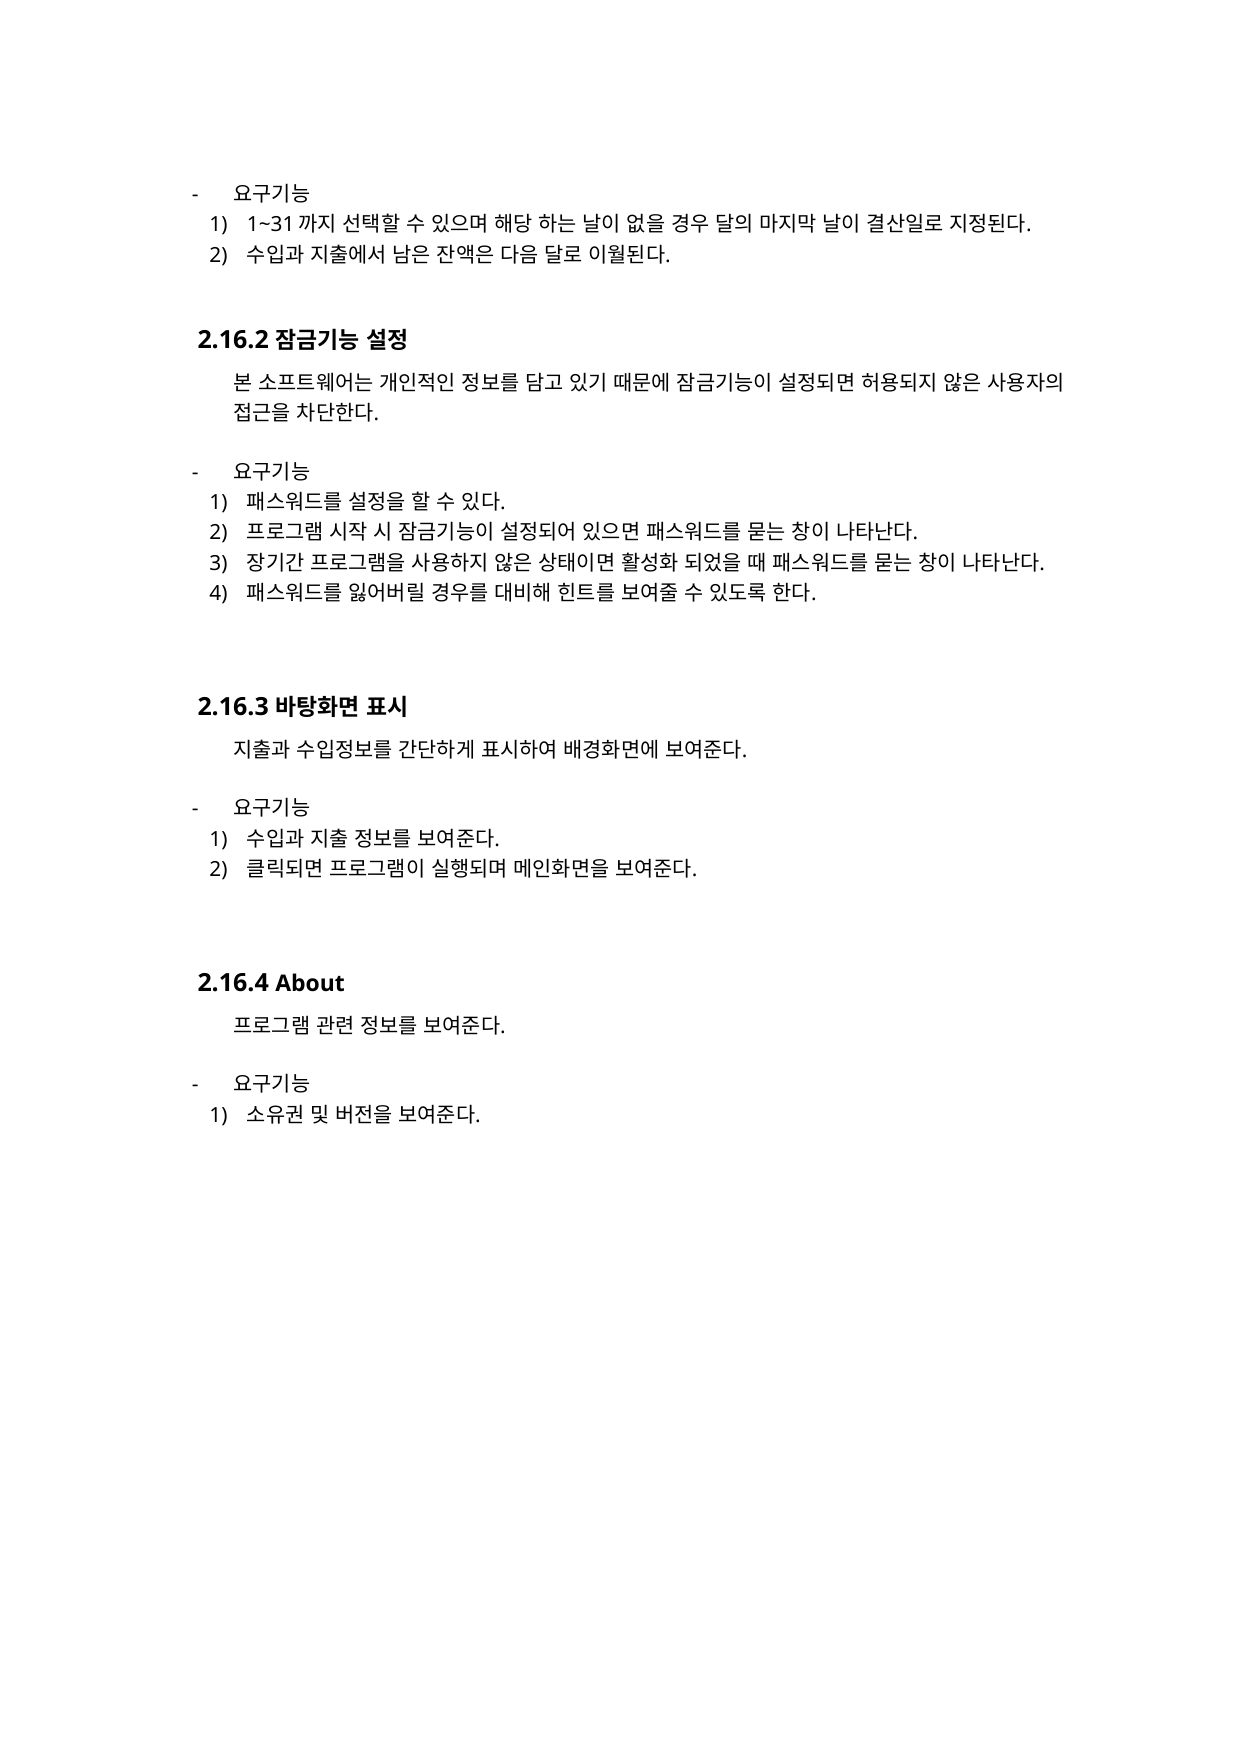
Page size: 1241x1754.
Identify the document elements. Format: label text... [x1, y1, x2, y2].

text 프로그램 관련 정보를 보여준다. [233, 1009, 1090, 1039]
list 요구기능 [192, 177, 1090, 207]
list 프로그램 시작 시 잠금기능이 설정되어 있으면 패스워드를 묻는 창이 나타난다. [209, 516, 1090, 546]
list 패스워드를 설정을 할 수 있다. [209, 485, 1090, 516]
subtitle 바탕화면 표시 [197, 688, 1090, 722]
subtitle About [197, 964, 1090, 998]
list 소유권 및 버전을 보여준다. [209, 1098, 1090, 1128]
list 1~31까지 선택할 수 있으며 해당 하는 날이 없을 경우 달의 마지막 날이 결산일로 지정된다. [209, 207, 1090, 238]
list 수입과 지출 정보를 보여준다. [209, 822, 1090, 852]
list 요구기능 [192, 455, 1090, 485]
text 지출과 수입정보를 간단하게 표시하여 배경화면에 보여준다. [233, 733, 1090, 763]
subtitle 잠금기능 설정 [197, 322, 1090, 356]
list 요구기능 [192, 1068, 1090, 1098]
list 수입과 지출에서 남은 잔액은 다음 달로 이월된다. [209, 238, 1090, 268]
text 본 소프트웨어는 개인적인 정보를 담고 있기 때문에 잠금기능이 설정되면 허용되지 않은 사용자의 접근을 차단한다. [233, 366, 1090, 427]
list 장기간 프로그램을 사용하지 않은 상태이면 활성화 되었을 때 패스워드를 묻는 창이 나타난다. [209, 546, 1090, 576]
list 요구기능 [192, 792, 1090, 822]
list 클릭되면 프로그램이 실행되며 메인화면을 보여준다. [209, 852, 1090, 883]
list 패스워드를 잃어버릴 경우를 대비해 힌트를 보여줄 수 있도록 한다. [209, 576, 1090, 607]
